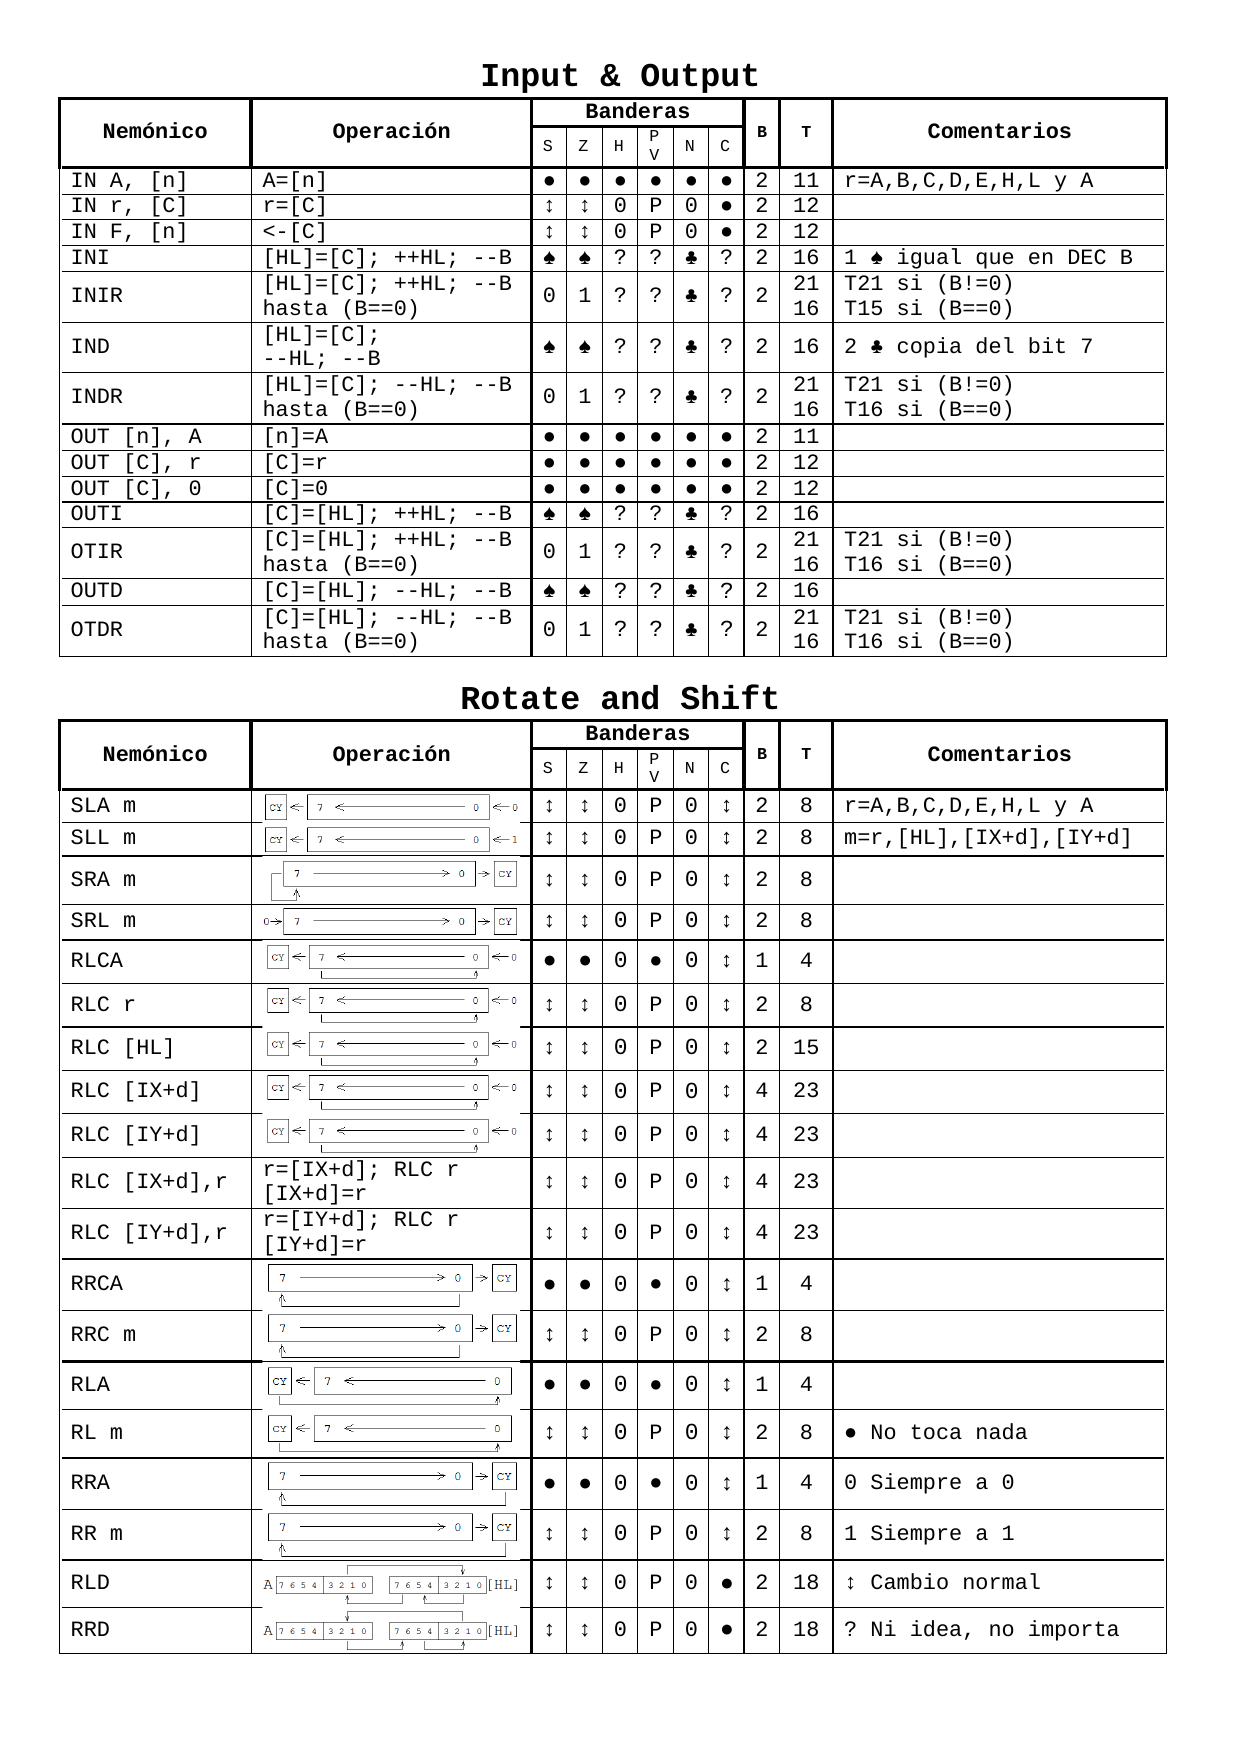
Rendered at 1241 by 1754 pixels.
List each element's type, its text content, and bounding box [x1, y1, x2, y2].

table_cell A=[n] [252, 169, 530, 193]
table_header Nemónico [61, 100, 249, 166]
table_header Operación [253, 100, 530, 166]
table_cell 12 [780, 220, 832, 245]
table_cell 2 [745, 606, 779, 656]
table_cell 8 [780, 905, 832, 938]
table_cell ? [638, 373, 673, 423]
table_cell 21 16 [780, 272, 832, 322]
picture [262, 856, 521, 904]
table_cell 8 [780, 823, 832, 854]
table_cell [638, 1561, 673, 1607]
table_cell 0 [603, 941, 637, 983]
table_cell [252, 941, 262, 983]
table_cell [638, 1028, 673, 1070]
table_cell 1 [567, 373, 602, 423]
table_cell ♣ [674, 503, 708, 527]
table_cell ↕ [567, 823, 602, 854]
table_cell IN r, [C] [60, 194, 251, 219]
table_header Comentarios [834, 100, 1165, 166]
table_cell ● [603, 169, 637, 193]
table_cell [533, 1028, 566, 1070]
table_cell SRL m [60, 904, 251, 938]
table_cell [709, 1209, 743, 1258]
table_cell ● [638, 477, 673, 501]
table_cell 0 [674, 220, 708, 245]
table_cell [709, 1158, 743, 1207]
table_cell SRA m [60, 855, 251, 904]
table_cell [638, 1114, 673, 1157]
table_cell T21 si (B!=0) T16 si (B==0) [834, 605, 1166, 656]
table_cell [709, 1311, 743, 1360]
table_cell OUT [C], 0 [60, 476, 251, 501]
table_cell ↕ [709, 857, 743, 904]
table_cell 2 [745, 791, 779, 822]
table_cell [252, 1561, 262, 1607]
table_cell ? [603, 272, 637, 322]
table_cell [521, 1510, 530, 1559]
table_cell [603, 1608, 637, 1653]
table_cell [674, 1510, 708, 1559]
table_cell [n]=A [252, 425, 530, 450]
table_cell P [638, 791, 673, 822]
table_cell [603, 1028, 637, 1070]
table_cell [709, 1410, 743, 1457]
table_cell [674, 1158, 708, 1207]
table_cell ● [603, 451, 637, 476]
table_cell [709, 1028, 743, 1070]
picture [262, 905, 521, 939]
table_cell ↕ [567, 195, 602, 219]
table_cell 0 [603, 195, 637, 219]
text Input & Output [59, 59, 1181, 97]
table_cell 12 [780, 195, 832, 219]
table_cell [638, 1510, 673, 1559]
table_cell [C]=[HL]; ++HL; --B hasta (B==0) [252, 528, 530, 578]
table_cell ? [709, 272, 743, 322]
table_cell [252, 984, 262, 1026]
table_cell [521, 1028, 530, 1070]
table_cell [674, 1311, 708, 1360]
table_cell ● [567, 477, 602, 501]
table_cell ♠ [567, 323, 602, 372]
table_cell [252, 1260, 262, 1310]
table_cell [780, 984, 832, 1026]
picture [262, 984, 521, 1070]
table_cell IN F, [n] [60, 219, 251, 245]
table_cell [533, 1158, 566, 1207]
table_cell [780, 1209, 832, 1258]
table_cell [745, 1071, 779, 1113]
table_cell [834, 501, 1166, 527]
table_cell ↕ [533, 857, 566, 904]
table_cell 12 [780, 451, 832, 476]
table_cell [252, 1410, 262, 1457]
table_cell 2 [745, 246, 779, 271]
table_cell ♣ [674, 606, 708, 656]
table_cell N [674, 128, 708, 166]
table_cell [834, 578, 1166, 605]
table_cell ♠ [533, 246, 566, 271]
table_cell Z [567, 128, 602, 166]
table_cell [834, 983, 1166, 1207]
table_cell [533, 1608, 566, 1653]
table_cell [HL]=[C]; --HL; --B hasta (B==0) [252, 373, 530, 423]
picture [262, 1459, 521, 1560]
table_cell ● [638, 941, 673, 983]
table_cell PV [638, 128, 673, 166]
table_cell 16 [780, 246, 832, 271]
table_cell SLA m [60, 789, 251, 822]
table_header T [781, 722, 831, 788]
table_cell 16 [780, 579, 832, 605]
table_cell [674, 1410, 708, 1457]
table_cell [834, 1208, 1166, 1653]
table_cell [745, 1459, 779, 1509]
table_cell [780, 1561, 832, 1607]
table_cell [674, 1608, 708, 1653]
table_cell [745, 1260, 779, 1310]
table_header Banderas [533, 722, 742, 747]
table_cell [834, 423, 1166, 450]
table_cell 2 [745, 323, 779, 372]
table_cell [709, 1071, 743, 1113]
table_cell ? [638, 528, 673, 578]
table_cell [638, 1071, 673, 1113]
table_header B [746, 100, 778, 166]
table_cell [252, 905, 262, 938]
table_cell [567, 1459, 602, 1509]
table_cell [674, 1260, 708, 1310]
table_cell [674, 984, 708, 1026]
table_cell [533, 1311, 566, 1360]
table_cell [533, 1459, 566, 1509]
table_cell ↕ [567, 857, 602, 904]
table_cell ? [603, 503, 637, 527]
table_header Banderas [533, 100, 742, 125]
table_cell ? [603, 323, 637, 372]
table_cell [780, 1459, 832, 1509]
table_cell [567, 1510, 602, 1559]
table_cell [834, 939, 1166, 983]
table_cell 0 [533, 272, 566, 322]
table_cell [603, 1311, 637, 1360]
table_cell [521, 823, 530, 854]
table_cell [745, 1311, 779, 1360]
table_cell INI [60, 245, 251, 271]
table_cell 21 16 [780, 528, 832, 578]
table_cell 0 [674, 823, 708, 854]
table_cell ? [603, 606, 637, 656]
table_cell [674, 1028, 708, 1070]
table_cell ? [638, 272, 673, 322]
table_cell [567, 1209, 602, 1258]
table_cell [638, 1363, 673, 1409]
table_cell [834, 904, 1166, 938]
table_cell 2 [745, 373, 779, 423]
table_cell P [638, 905, 673, 938]
table_cell C [709, 128, 742, 166]
table_cell r=A,B,C,D,E,H,L y A [834, 166, 1166, 193]
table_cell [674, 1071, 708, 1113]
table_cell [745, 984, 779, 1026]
table_cell 21 16 [780, 373, 832, 423]
table_cell 1 [567, 272, 602, 322]
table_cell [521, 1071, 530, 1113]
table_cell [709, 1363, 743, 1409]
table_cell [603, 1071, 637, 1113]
table_cell ↕ [567, 220, 602, 245]
table_cell [834, 450, 1166, 476]
table_cell H [603, 750, 637, 788]
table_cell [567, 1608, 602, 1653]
table_cell 0 [674, 905, 708, 938]
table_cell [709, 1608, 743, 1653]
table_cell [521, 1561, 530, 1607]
table_cell IND [60, 322, 251, 372]
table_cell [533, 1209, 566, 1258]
table_cell [HL]=[C]; ++HL; --B [252, 246, 530, 271]
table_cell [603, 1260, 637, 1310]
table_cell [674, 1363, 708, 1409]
table_cell ♣ [674, 272, 708, 322]
table_cell ? [603, 246, 637, 271]
table_cell ● [709, 477, 743, 501]
table_cell [834, 194, 1166, 219]
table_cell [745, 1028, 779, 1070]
table_cell 16 [780, 323, 832, 372]
text Rotate and Shift [59, 681, 1181, 719]
table_cell OUT [C], r [60, 450, 251, 476]
table_cell ↕ [533, 823, 566, 854]
table_cell ● [638, 425, 673, 450]
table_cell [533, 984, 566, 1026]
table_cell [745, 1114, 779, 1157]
table_cell r=A,B,C,D,E,H,L y A [834, 788, 1166, 822]
table_cell 8 [780, 791, 832, 822]
table_cell 11 [780, 425, 832, 450]
table_cell 0 [603, 220, 637, 245]
table_cell 8 [780, 857, 832, 904]
picture [262, 1561, 521, 1653]
table_cell [HL]=[C]; ++HL; --B hasta (B==0) [252, 272, 530, 322]
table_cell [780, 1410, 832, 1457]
table_cell 2 [745, 857, 779, 904]
picture [262, 791, 521, 855]
table_cell 2 [745, 477, 779, 501]
table_cell ? [638, 503, 673, 527]
table_cell ● [567, 451, 602, 476]
table_cell ● [533, 169, 566, 193]
table_cell ♠ [533, 323, 566, 372]
table_cell ? [638, 606, 673, 656]
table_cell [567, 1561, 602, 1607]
table_cell ♠ [567, 246, 602, 271]
table_cell 21 16 [780, 606, 832, 656]
table_cell ? [709, 373, 743, 423]
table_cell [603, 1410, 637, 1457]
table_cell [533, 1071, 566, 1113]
table_cell ↕ [533, 220, 566, 245]
table_cell 0 [603, 857, 637, 904]
picture [262, 1071, 521, 1157]
table_cell [834, 476, 1166, 501]
table_cell ● [674, 451, 708, 476]
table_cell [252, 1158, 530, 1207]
table_cell [C]=[HL]; --HL; --B [252, 579, 530, 605]
table_cell [C]=0 [252, 477, 530, 501]
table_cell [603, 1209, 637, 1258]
table_cell S [533, 750, 566, 788]
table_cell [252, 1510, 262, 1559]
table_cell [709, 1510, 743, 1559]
table_cell ? [603, 579, 637, 605]
table_cell ● [533, 425, 566, 450]
table_cell ● [709, 195, 743, 219]
table_cell 0 [674, 195, 708, 219]
table_cell ● [674, 169, 708, 193]
table_cell 2 ♣ copia del bit 7 [834, 322, 1166, 372]
table_cell P [638, 195, 673, 219]
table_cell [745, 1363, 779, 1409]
table_cell ? [638, 323, 673, 372]
table_cell m=r,[HL],[IX+d],[IY+d] [834, 822, 1166, 854]
table_cell ↕ [567, 791, 602, 822]
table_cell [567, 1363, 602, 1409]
table_cell 0 [674, 857, 708, 904]
table_cell S [533, 128, 566, 166]
table_cell 16 [780, 503, 832, 527]
table_cell ? [709, 579, 743, 605]
table_cell ↕ [567, 905, 602, 938]
table_cell 2 [745, 451, 779, 476]
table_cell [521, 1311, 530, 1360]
table_cell OUTD [60, 578, 251, 605]
table_cell 0 [533, 528, 566, 578]
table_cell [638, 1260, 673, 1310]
table_cell PV [638, 750, 673, 788]
table_cell T21 si (B!=0) T16 si (B==0) [834, 527, 1166, 578]
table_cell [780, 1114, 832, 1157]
table_cell ● [638, 169, 673, 193]
table_cell ♠ [567, 503, 602, 527]
table_cell Z [567, 750, 602, 788]
table_cell [834, 855, 1166, 904]
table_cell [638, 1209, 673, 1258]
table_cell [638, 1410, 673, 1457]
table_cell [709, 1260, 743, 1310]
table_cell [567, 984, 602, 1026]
table_cell ♣ [674, 246, 708, 271]
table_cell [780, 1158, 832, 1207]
table_cell ↕ [533, 195, 566, 219]
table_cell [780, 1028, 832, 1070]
table_cell 2 [745, 195, 779, 219]
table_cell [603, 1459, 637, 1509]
table_cell [252, 823, 262, 854]
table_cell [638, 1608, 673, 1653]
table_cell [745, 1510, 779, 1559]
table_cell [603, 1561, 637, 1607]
table_cell ● [603, 425, 637, 450]
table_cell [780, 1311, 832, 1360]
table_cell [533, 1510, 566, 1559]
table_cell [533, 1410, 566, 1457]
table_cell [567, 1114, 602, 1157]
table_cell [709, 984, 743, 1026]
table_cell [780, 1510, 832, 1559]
table_cell ♣ [674, 579, 708, 605]
table_cell ? [638, 246, 673, 271]
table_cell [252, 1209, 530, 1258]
table_cell r=[C] [252, 195, 530, 219]
table_cell OUTI [60, 501, 251, 527]
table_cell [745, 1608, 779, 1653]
table_cell ? [709, 528, 743, 578]
table_cell SLL m [60, 822, 251, 854]
table_cell T21 si (B!=0) T15 si (B==0) [834, 271, 1166, 322]
table_cell ♠ [533, 579, 566, 605]
table_cell [521, 941, 530, 983]
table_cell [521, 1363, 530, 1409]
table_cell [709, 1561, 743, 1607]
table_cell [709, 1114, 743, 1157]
table_cell ? [709, 323, 743, 372]
table_cell ? [603, 373, 637, 423]
table_cell 2 [745, 579, 779, 605]
table_cell 1 [745, 941, 779, 983]
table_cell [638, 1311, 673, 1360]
table_cell ● [674, 477, 708, 501]
table_cell ● [567, 941, 602, 983]
table_cell ● [709, 425, 743, 450]
table_cell 1 ♠ igual que en DEC B [834, 245, 1166, 271]
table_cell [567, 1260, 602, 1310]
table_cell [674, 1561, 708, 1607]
table_cell ● [567, 169, 602, 193]
table_cell H [603, 128, 637, 166]
table_cell 2 [745, 528, 779, 578]
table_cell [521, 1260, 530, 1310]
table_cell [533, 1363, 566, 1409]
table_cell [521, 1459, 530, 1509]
table_cell ? [709, 606, 743, 656]
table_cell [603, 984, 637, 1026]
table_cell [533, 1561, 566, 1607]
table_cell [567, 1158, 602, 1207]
table_cell [C]=r [252, 451, 530, 476]
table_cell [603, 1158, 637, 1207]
table_cell 1 [567, 606, 602, 656]
table_cell 2 [745, 220, 779, 245]
table_cell [521, 857, 530, 904]
table_cell 2 [745, 503, 779, 527]
table_cell 2 [745, 272, 779, 322]
table_cell ↕ [533, 905, 566, 938]
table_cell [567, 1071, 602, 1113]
table_cell 0 [674, 941, 708, 983]
table_cell P [638, 823, 673, 854]
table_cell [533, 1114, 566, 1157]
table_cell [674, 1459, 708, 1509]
table_cell 0 [533, 606, 566, 656]
table_cell ♠ [567, 579, 602, 605]
table_cell ● [709, 220, 743, 245]
table_cell [C]=[HL]; --HL; --B hasta (B==0) [252, 606, 530, 656]
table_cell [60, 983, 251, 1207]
table_cell 0 [603, 905, 637, 938]
table_cell C [709, 750, 742, 788]
table_header B [746, 722, 778, 788]
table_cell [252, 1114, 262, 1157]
picture [262, 1260, 521, 1361]
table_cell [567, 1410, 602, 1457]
table_header Nemónico [61, 722, 249, 788]
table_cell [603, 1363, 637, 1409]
table_cell P [638, 220, 673, 245]
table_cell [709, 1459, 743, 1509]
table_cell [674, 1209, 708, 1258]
picture [262, 940, 521, 983]
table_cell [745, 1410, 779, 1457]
table_cell ♣ [674, 528, 708, 578]
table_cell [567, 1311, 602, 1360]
table_cell N [674, 750, 708, 788]
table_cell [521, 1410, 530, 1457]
table_cell 2 [745, 425, 779, 450]
table_cell [252, 791, 262, 822]
table_cell ↕ [533, 791, 566, 822]
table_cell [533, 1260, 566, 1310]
table_cell ? [603, 528, 637, 578]
table_cell INDR [60, 372, 251, 423]
table_cell [521, 791, 530, 822]
table_header T [781, 100, 831, 166]
table_cell P [638, 857, 673, 904]
table_cell T21 si (B!=0) T16 si (B==0) [834, 372, 1166, 423]
table_cell ● [674, 425, 708, 450]
picture [262, 1362, 521, 1457]
table_cell ↕ [709, 941, 743, 983]
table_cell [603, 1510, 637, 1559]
table_cell 0 [533, 373, 566, 423]
table_header Comentarios [834, 722, 1165, 788]
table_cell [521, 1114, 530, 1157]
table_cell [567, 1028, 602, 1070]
table_cell 4 [780, 941, 832, 983]
table_cell [C]=[HL]; ++HL; --B [252, 503, 530, 527]
table_cell 1 [567, 528, 602, 578]
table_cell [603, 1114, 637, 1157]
table_cell RLCA [60, 939, 251, 983]
table_cell 2 [745, 169, 779, 193]
table_cell ♣ [674, 323, 708, 372]
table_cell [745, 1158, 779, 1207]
table_cell ↕ [709, 791, 743, 822]
table_cell OTDR [60, 605, 251, 656]
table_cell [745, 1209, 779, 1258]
table_cell OUT [n], A [60, 423, 251, 450]
table_cell ? [638, 579, 673, 605]
table_cell ● [567, 425, 602, 450]
table_cell 0 [674, 791, 708, 822]
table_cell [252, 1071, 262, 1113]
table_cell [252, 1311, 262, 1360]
table_cell ● [533, 451, 566, 476]
table_cell ● [533, 941, 566, 983]
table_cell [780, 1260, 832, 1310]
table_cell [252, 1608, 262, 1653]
table_cell [521, 905, 530, 938]
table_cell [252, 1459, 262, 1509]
table_cell ? [709, 246, 743, 271]
table_cell [834, 219, 1166, 245]
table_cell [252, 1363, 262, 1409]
table_cell 11 [780, 169, 832, 193]
table_cell ● [709, 451, 743, 476]
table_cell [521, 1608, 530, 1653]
table_cell ♣ [674, 373, 708, 423]
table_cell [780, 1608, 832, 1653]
table_cell 0 [603, 823, 637, 854]
table_cell ● [638, 451, 673, 476]
table_cell ↕ [709, 905, 743, 938]
table_cell 0 [603, 791, 637, 822]
table_cell 12 [780, 477, 832, 501]
table_cell ♠ [533, 503, 566, 527]
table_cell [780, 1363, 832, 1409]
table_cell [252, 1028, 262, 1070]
table_cell 2 [745, 823, 779, 854]
table_header Operación [253, 722, 530, 788]
table_cell INIR [60, 271, 251, 322]
table_cell ● [603, 477, 637, 501]
table_cell 2 [745, 905, 779, 938]
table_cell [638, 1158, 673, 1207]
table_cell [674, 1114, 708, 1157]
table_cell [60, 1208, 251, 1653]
table_cell ? [709, 503, 743, 527]
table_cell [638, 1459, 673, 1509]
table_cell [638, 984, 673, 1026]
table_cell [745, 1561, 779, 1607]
table_cell [252, 857, 262, 904]
table_cell IN A, [n] [60, 167, 251, 193]
table_cell OTIR [60, 527, 251, 578]
table_cell [HL]=[C]; --HL; --B [252, 323, 530, 372]
table_cell <-[C] [252, 220, 530, 245]
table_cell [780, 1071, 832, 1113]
table_cell ● [533, 477, 566, 501]
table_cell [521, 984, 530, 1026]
table_cell ↕ [709, 823, 743, 854]
table_cell ● [709, 169, 743, 193]
